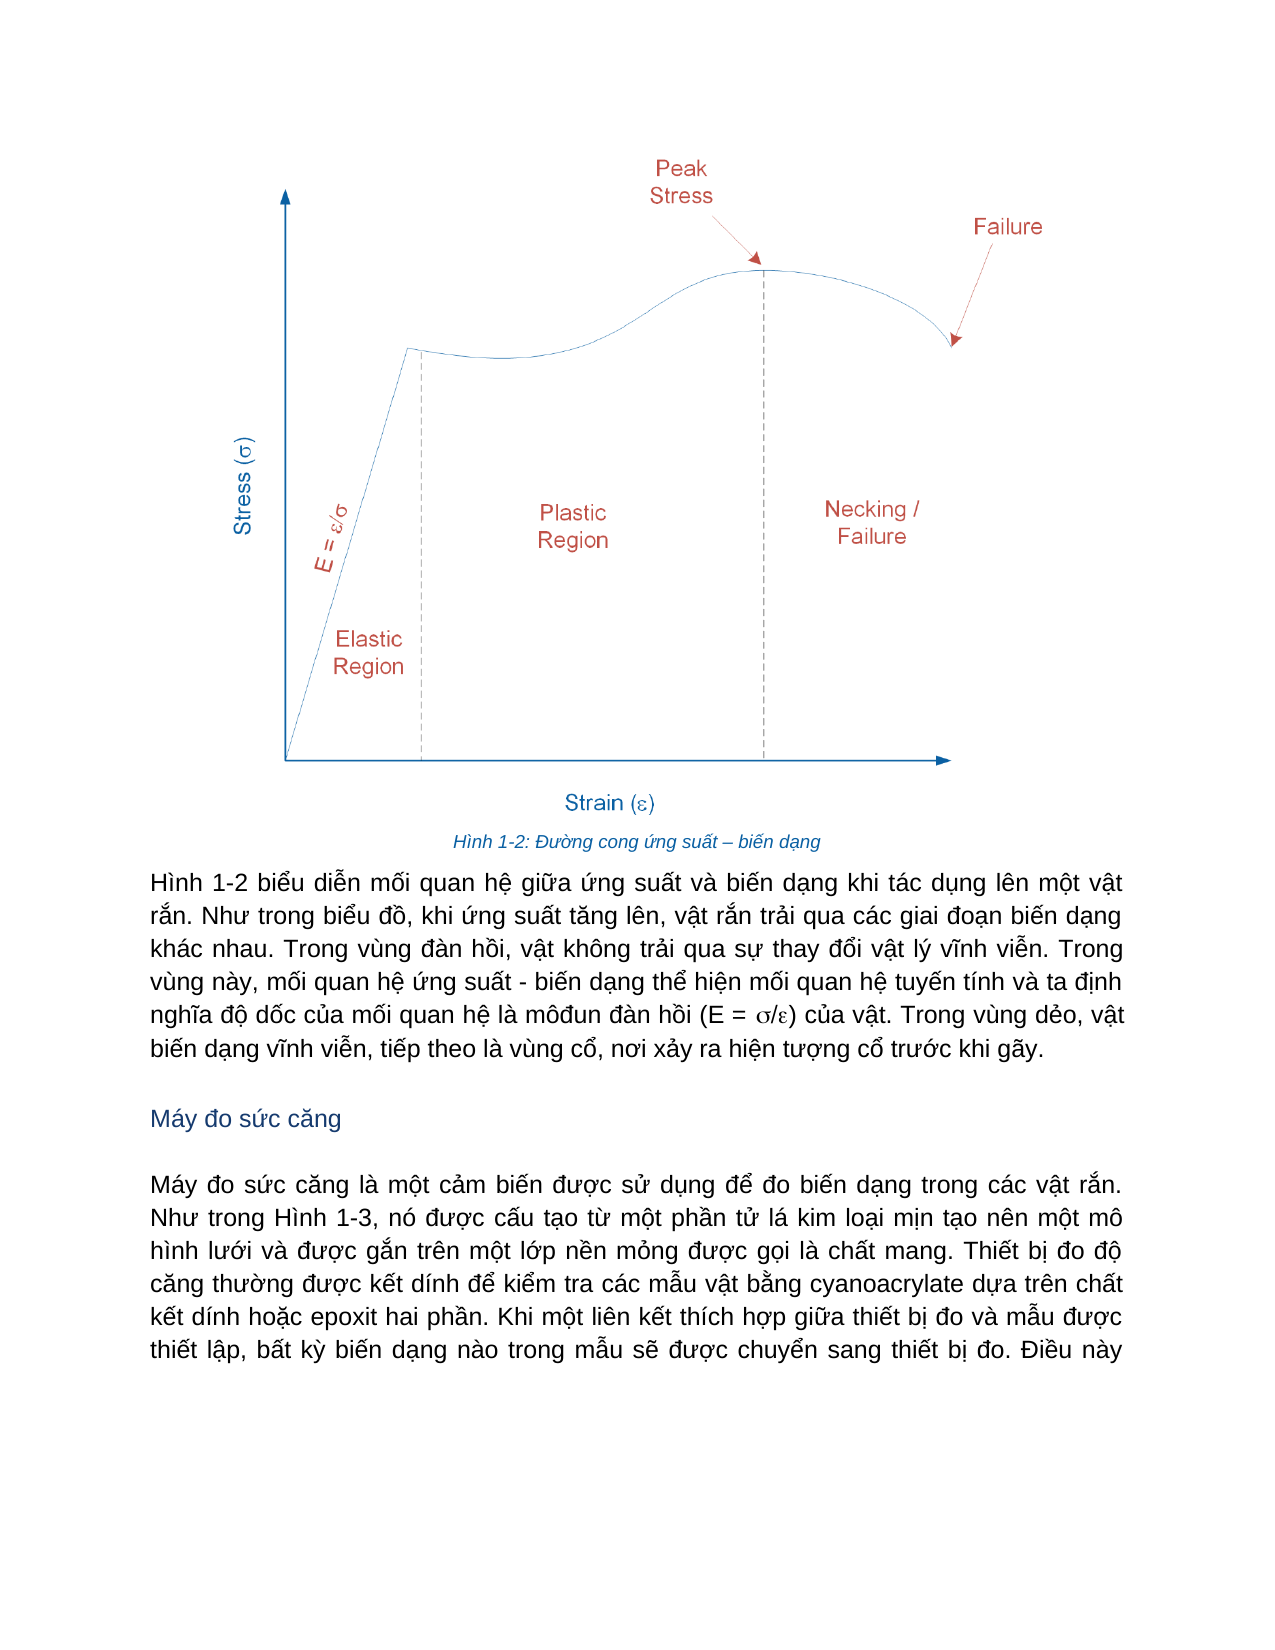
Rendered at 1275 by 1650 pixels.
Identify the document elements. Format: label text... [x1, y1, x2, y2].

picture [221, 150, 1054, 827]
text Hình 1-2 biểu diễn mối quan hệ giữa ứng suất và biến dạng khi tác dụng lên một vật rắn. Như trong biểu đồ, khi ứng suất tăng lên, vật rắn trải qua các giai đoạn biến dạng khác nhau. Trong vùng đàn hồi, vật không trải qua sự thay đổi vật lý vĩnh viễn. Trong vùng này, mối quan hệ ứng suất - biến dạng thể hiện mối quan hệ tuyến tính và ta định nghĩa độ dốc của mối quan hệ là môđun đàn hồi (E = ) của vật. Trong vùng dẻo, vật biến dạng vĩnh viễn, tiếp theo là vùng cổ, nơi xảy ra hiện tượng cổ trước khi gãy. [150, 868, 1125, 1062]
subtitle Máy đo sức căng [150, 1104, 1125, 1132]
text Hình 1-2: Đường cong ứng suất – biến dạng [150, 831, 1125, 853]
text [150, 1170, 1125, 1364]
